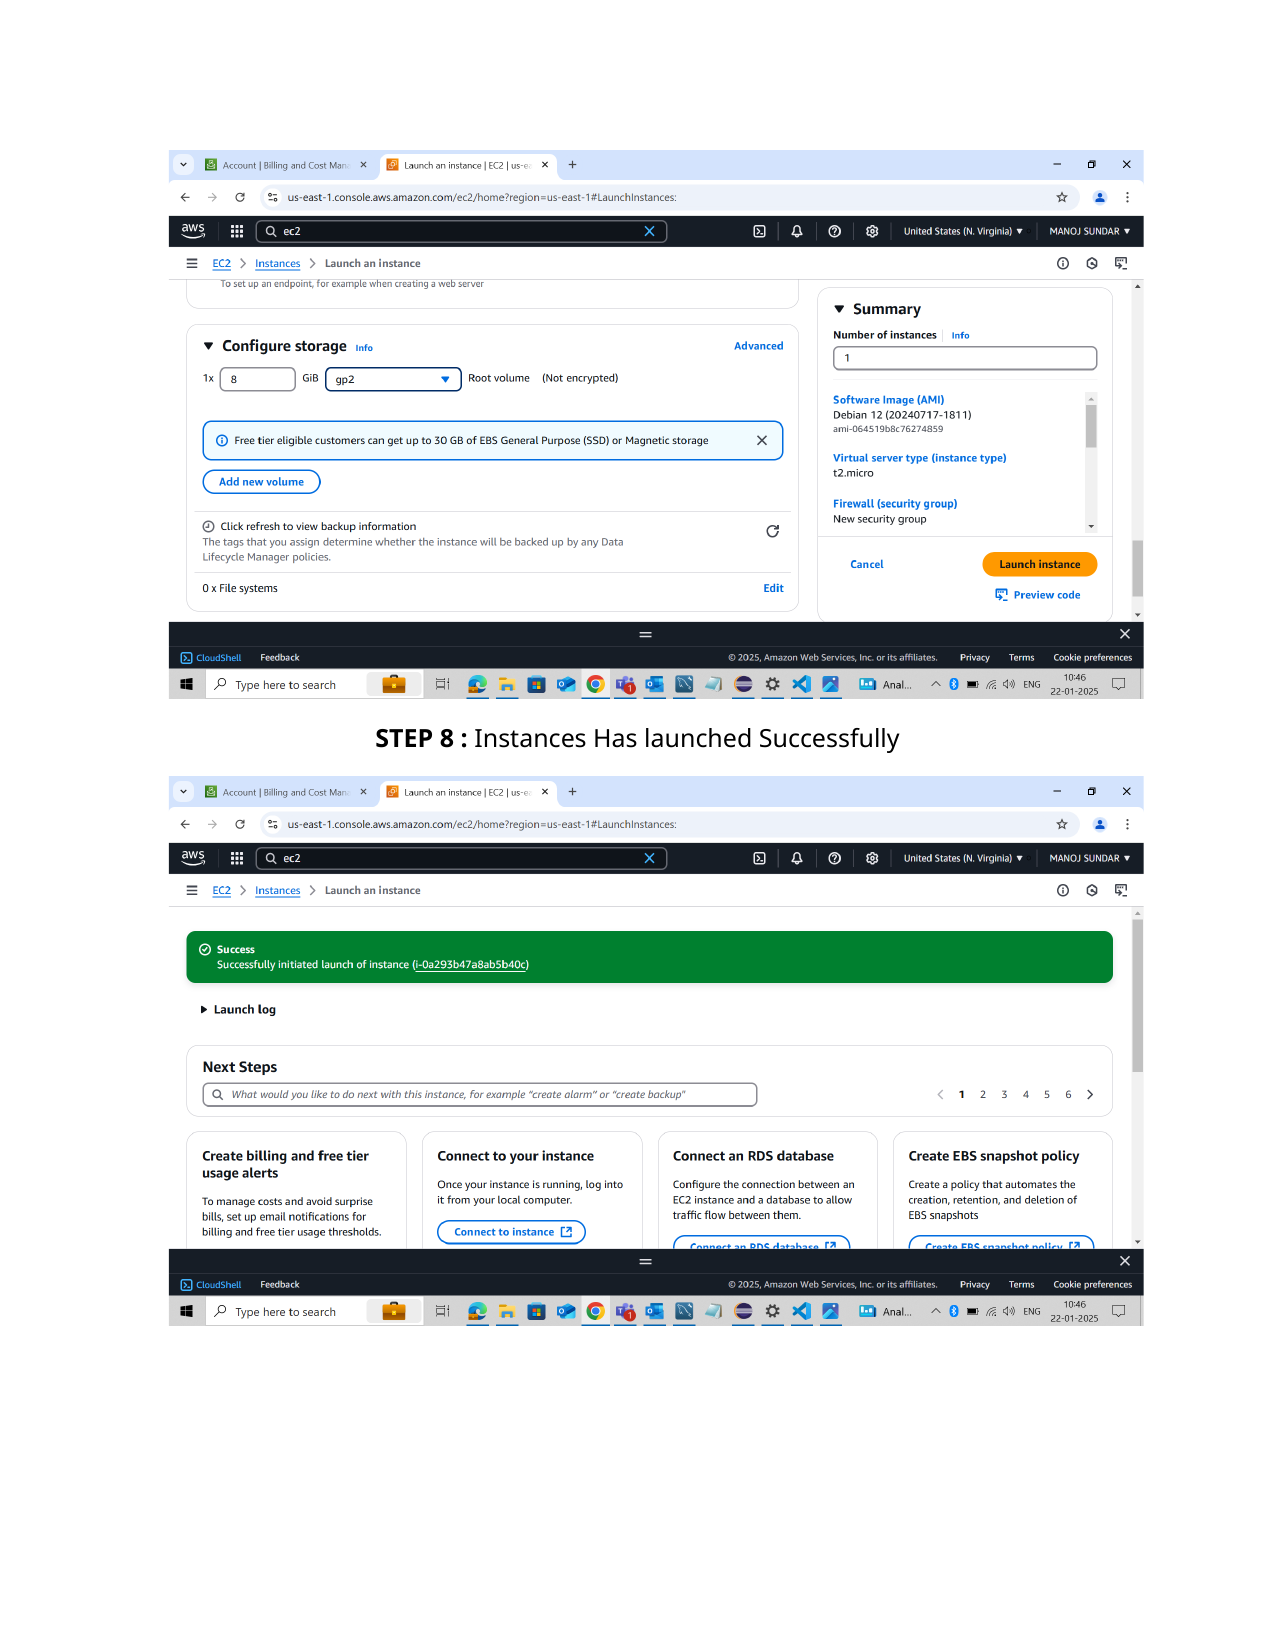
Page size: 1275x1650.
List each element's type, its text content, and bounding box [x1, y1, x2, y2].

text STEP 8 : Instances Has launched Successfully [150, 721, 1125, 754]
